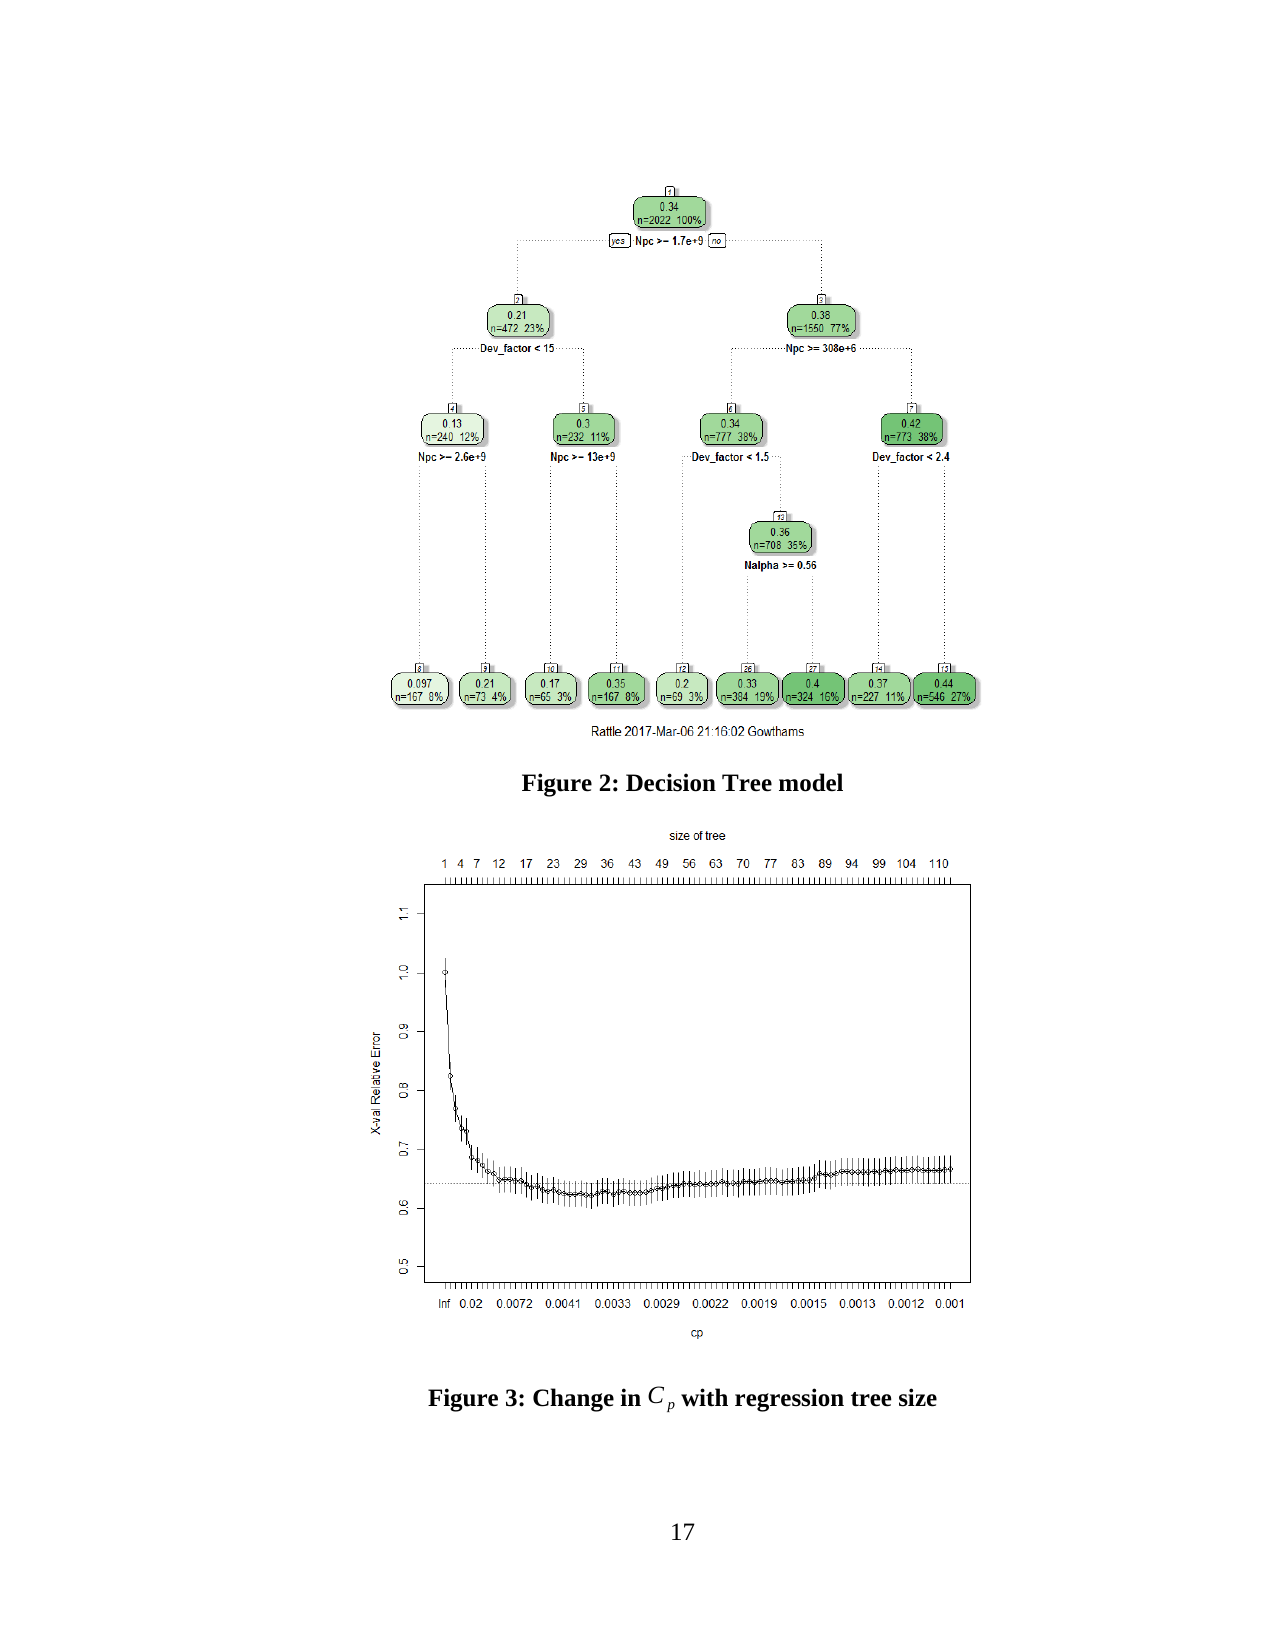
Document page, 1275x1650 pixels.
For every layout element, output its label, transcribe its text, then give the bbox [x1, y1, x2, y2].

picture [355, 150, 1010, 740]
text Figure 2: Decision Tree model [240, 768, 1125, 797]
picture [366, 826, 999, 1354]
text Figure 3: Change in with regression tree size [240, 1382, 1125, 1413]
